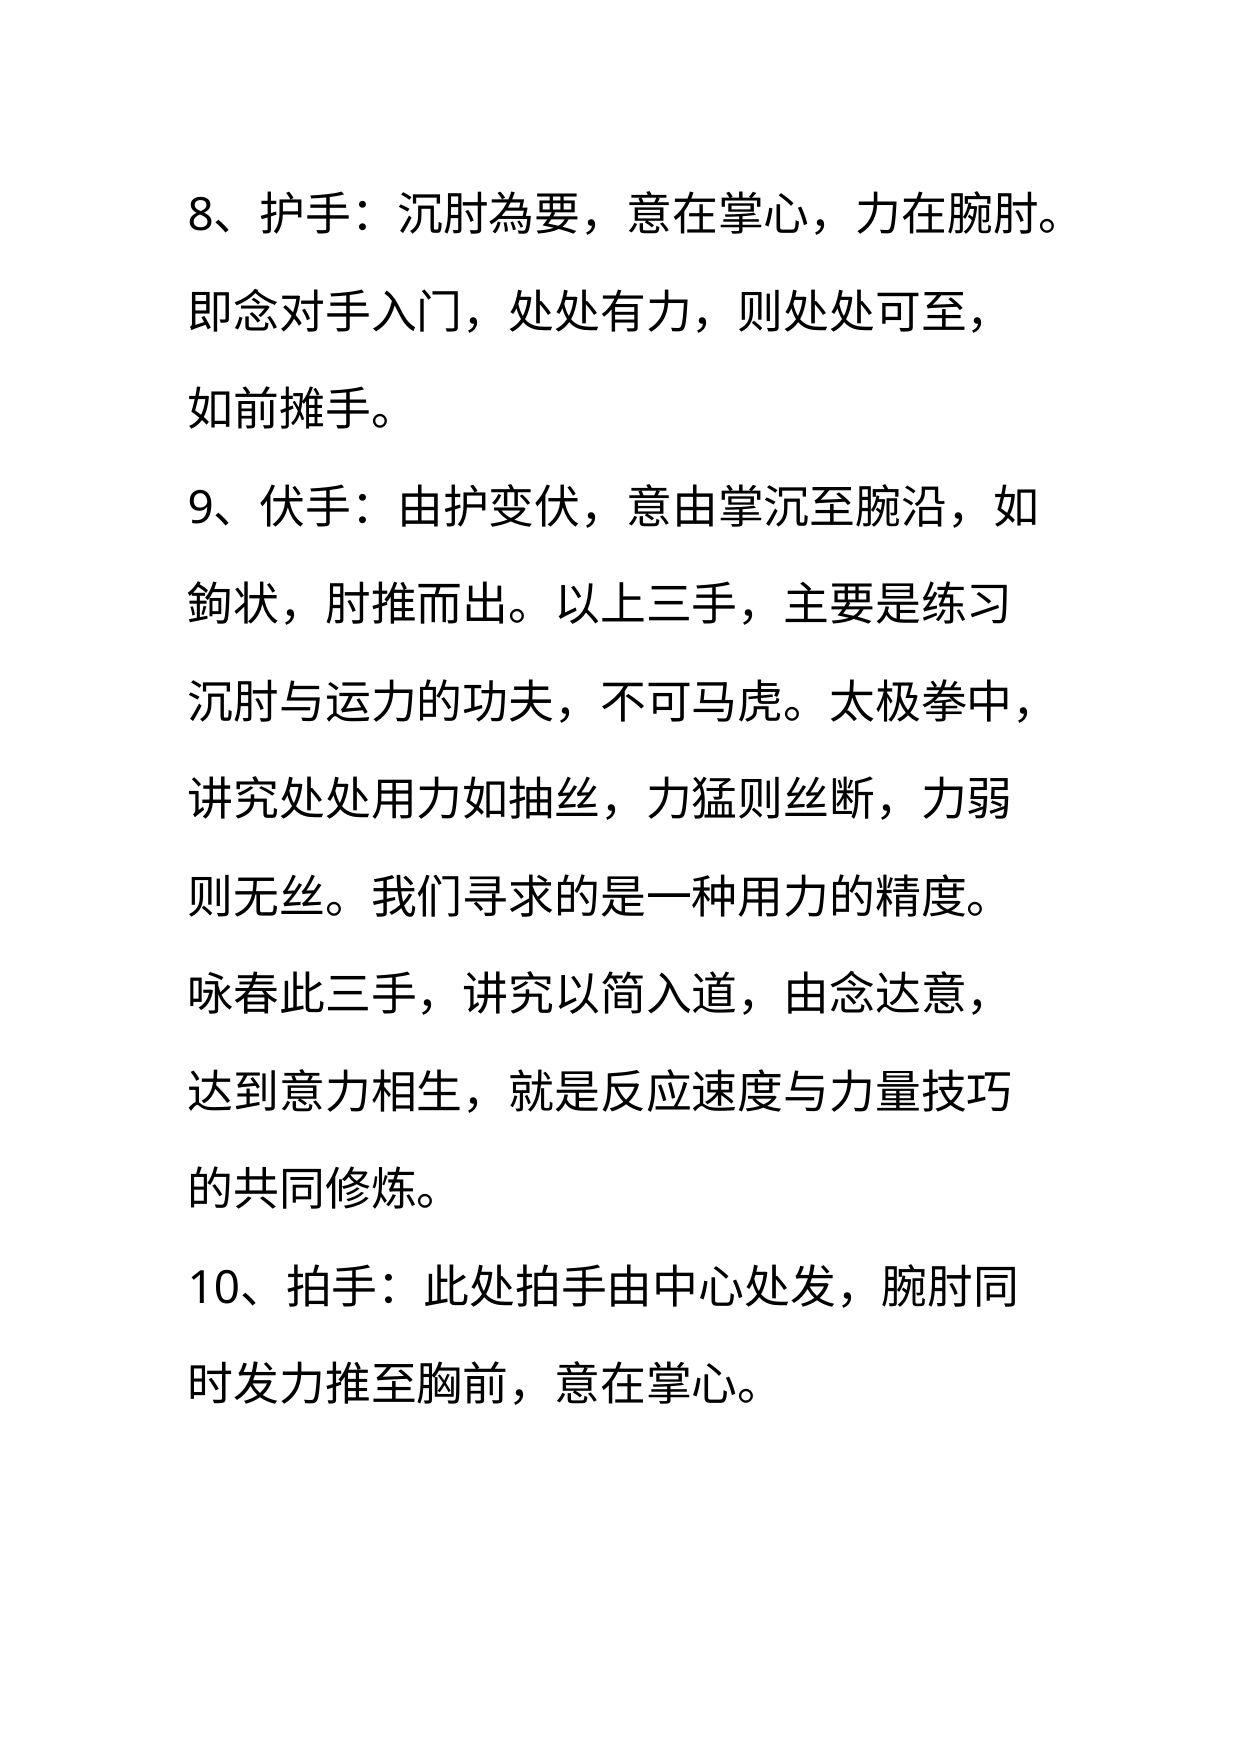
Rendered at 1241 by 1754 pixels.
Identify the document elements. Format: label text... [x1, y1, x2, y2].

text 9、伏手：由护变伏，意由掌沉至腕沿，如鉤状，肘推而出。以上三手，主要是练习沉肘与运力的功夫，不可马虎。太极拳中，讲究处处用力如抽丝，力猛则丝断，力弱则无丝。我们寻求的是一种用力的精度。咏春此三手，讲究以简入道，由念达意，达到意力相生，就是反应速度与力量技巧的共同修炼。 [187, 454, 1053, 1234]
text 8、护手：沉肘為要，意在掌心，力在腕肘。即念对手入门，处处有力，则处处可至，如前摊手。 [187, 162, 1053, 454]
text 10、拍手：此处拍手由中心处发，腕肘同时发力推至胸前，意在掌心。 [187, 1234, 1053, 1429]
